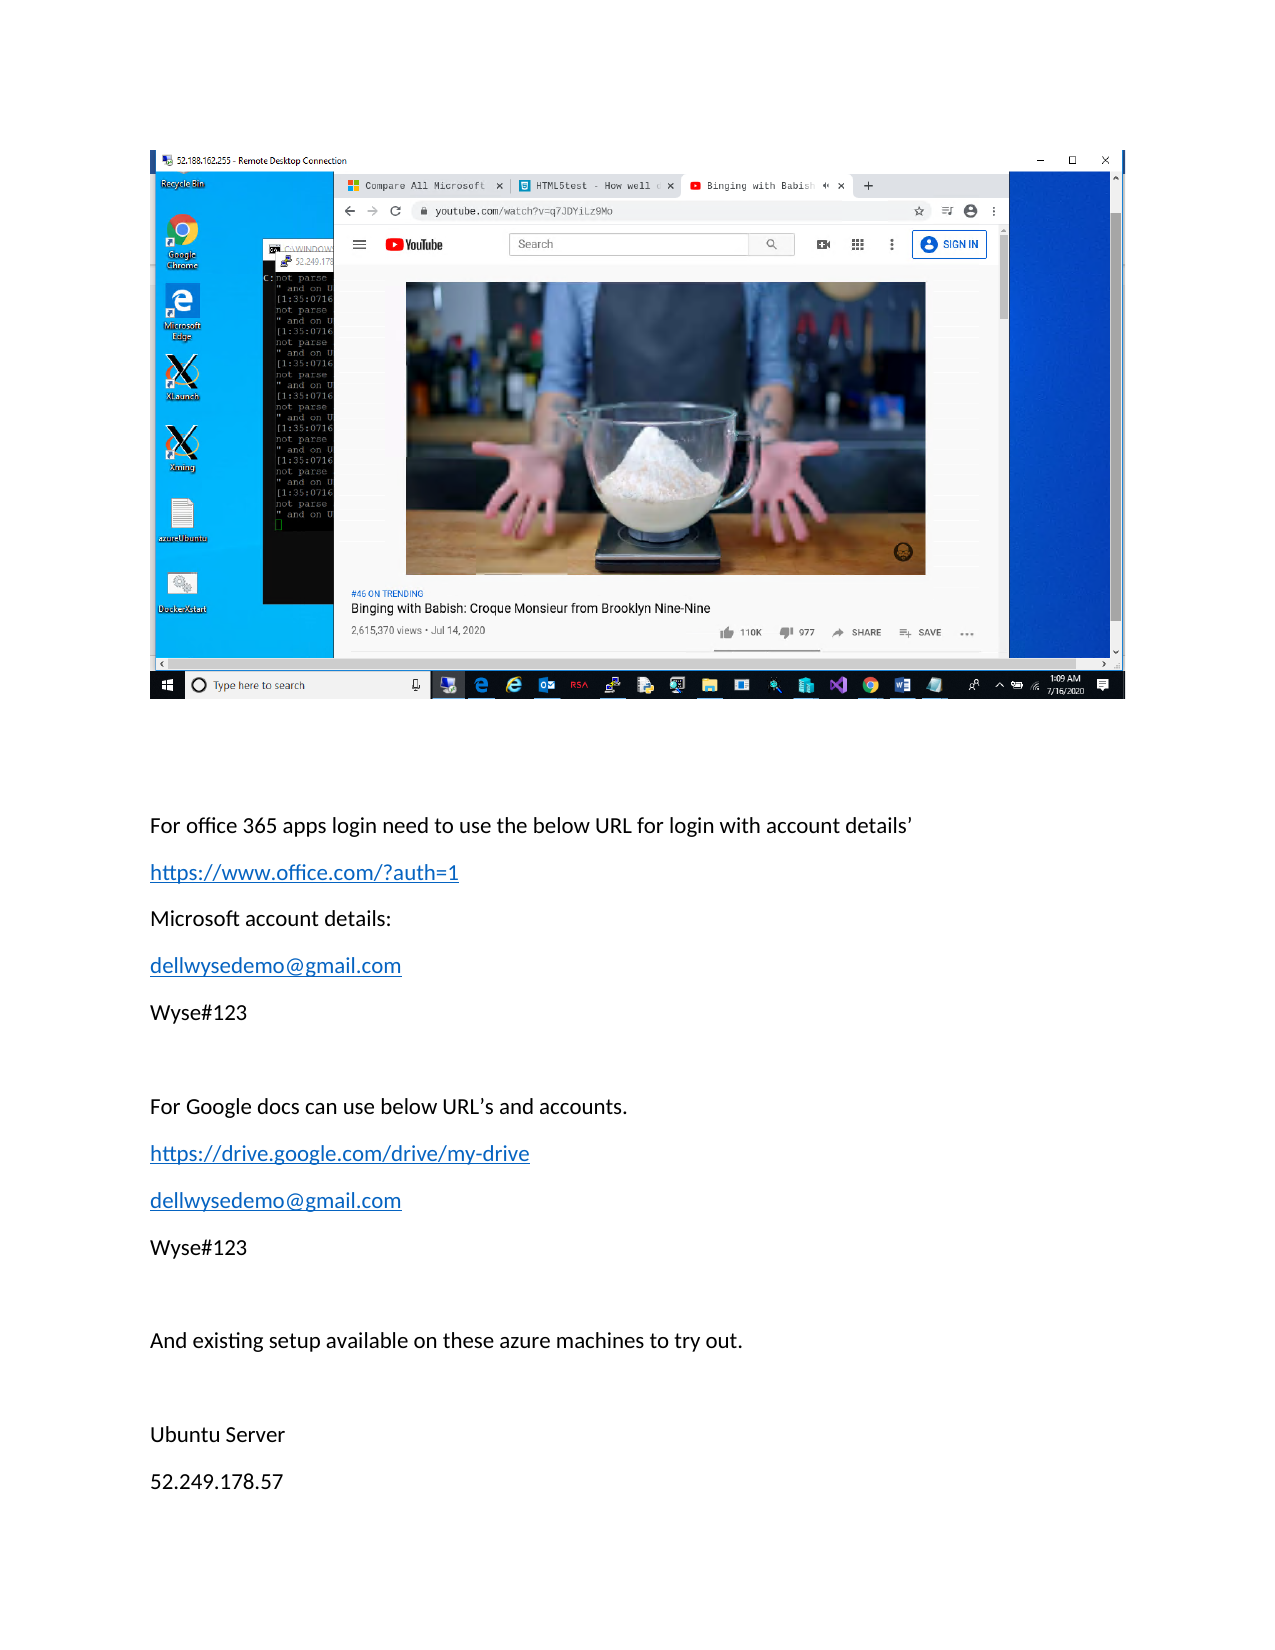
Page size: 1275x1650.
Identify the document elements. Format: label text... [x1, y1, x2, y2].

text Wyse#123 [150, 998, 1125, 1026]
text And existing setup available on these azure machines to try out. [150, 1326, 1125, 1354]
text dellwysedemo@gmail.com [150, 951, 1125, 979]
picture [150, 150, 1125, 699]
text 52.249.178.57 [150, 1467, 1125, 1495]
text Wyse#123 [150, 1233, 1125, 1261]
text Ubuntu Server [150, 1420, 1125, 1448]
text dellwysedemo@gmail.com [150, 1186, 1125, 1214]
text For Google docs can use below URL’s and accounts. [150, 1092, 1125, 1120]
text https://www.office.com/?auth=1 [150, 858, 1125, 886]
text Microsoft account details: [150, 904, 1125, 932]
text https://drive.google.com/drive/my-drive [150, 1139, 1125, 1167]
text For office 365 apps login need to use the below URL for login with account details’ [150, 811, 1125, 839]
